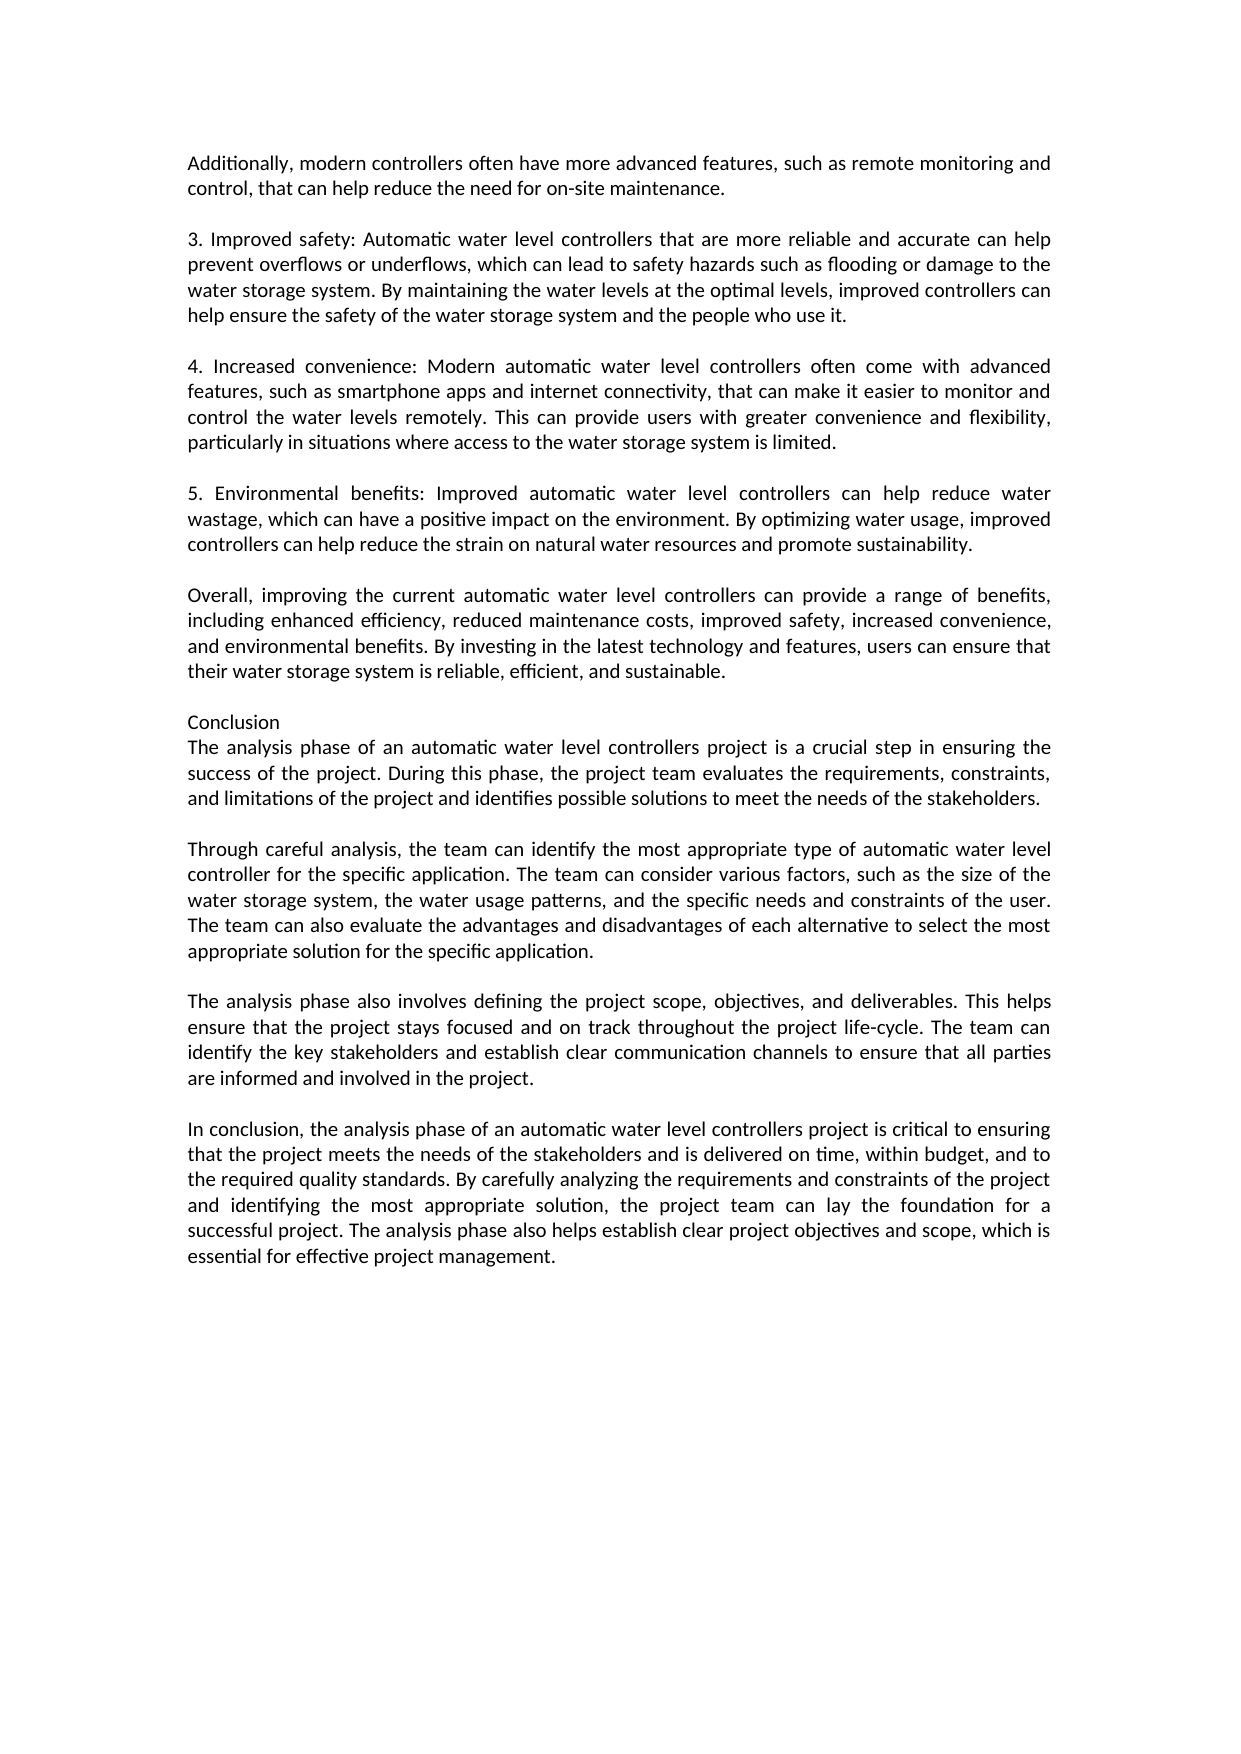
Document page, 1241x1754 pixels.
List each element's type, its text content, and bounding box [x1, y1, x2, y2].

list 4. Increased convenience: Modern automatic water level controllers often come with advanced features, such as smartphone apps and internet connectivity, that can make it easier to monitor and control the water levels remotely. This can provide users with greater convenience and flexibility, particularly in situations where access to the water storage system is limited. [187, 353, 1053, 455]
list Conclusion [187, 709, 1053, 734]
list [187, 150, 1053, 201]
list 3. Improved safety: Automatic water level controllers that are more reliable and accurate can help prevent overflows or underflows, which can lead to safety hazards such as flooding or damage to the water storage system. By maintaining the water levels at the optimal levels, improved controllers can help ensure the safety of the water storage system and the people who use it. [187, 226, 1053, 328]
list Through careful analysis, the team can identify the most appropriate type of automatic water level controller for the specific application. The team can consider various factors, such as the size of the water storage system, the water usage patterns, and the specific needs and constraints of the user. The team can also evaluate the advantages and disadvantages of each alternative to select the most appropriate solution for the specific application. [187, 836, 1053, 963]
list In conclusion, the analysis phase of an automatic water level controllers project is critical to ensuring that the project meets the needs of the stakeholders and is delivered on time, within budget, and to the required quality standards. By carefully analyzing the requirements and constraints of the project and identifying the most appropriate solution, the project team can lay the foundation for a successful project. The analysis phase also helps establish clear project objectives and scope, which is essential for effective project management. [187, 1116, 1053, 1268]
list The analysis phase of an automatic water level controllers project is a crucial step in ensuring the success of the project. During this phase, the project team evaluates the requirements, constraints, and limitations of the project and identifies possible solutions to meet the needs of the stakeholders. [187, 734, 1053, 811]
list The analysis phase also involves defining the project scope, objectives, and deliverables. This helps ensure that the project stays focused and on track throughout the project life-cycle. The team can identify the key stakeholders and establish clear communication channels to ensure that all parties are informed and involved in the project. [187, 989, 1053, 1090]
list 5. Environmental benefits: Improved automatic water level controllers can help reduce water wastage, which can have a positive impact on the environment. By optimizing water usage, improved controllers can help reduce the strain on natural water resources and promote sustainability. [187, 480, 1053, 557]
list Overall, improving the current automatic water level controllers can provide a range of benefits, including enhanced efficiency, reduced maintenance costs, improved safety, increased convenience, and environmental benefits. By investing in the latest technology and features, users can ensure that their water storage system is reliable, efficient, and sustainable. [187, 582, 1053, 684]
